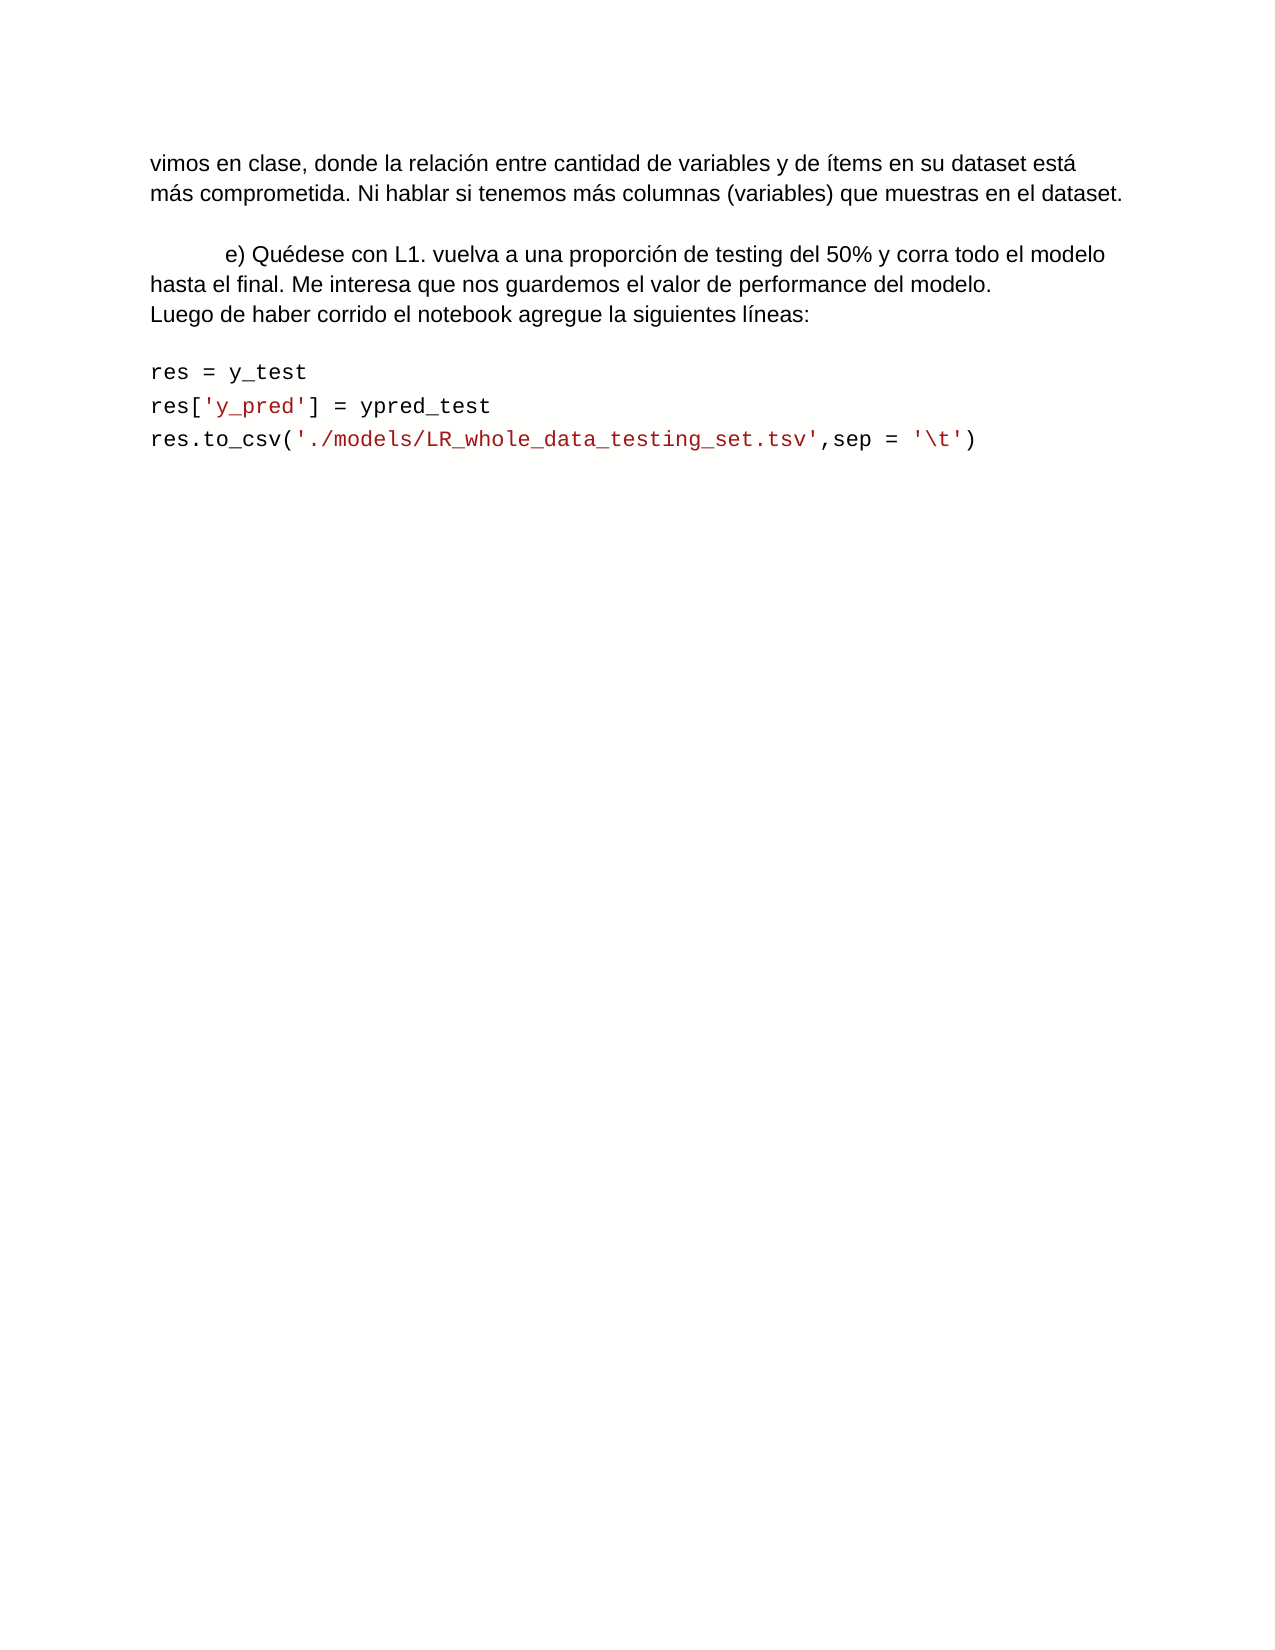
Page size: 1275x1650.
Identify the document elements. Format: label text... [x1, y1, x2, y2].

text Luego de haber corrido el notebook agregue la siguientes líneas: [150, 301, 1125, 327]
text e) Quédese con L1. vuelva a una proporción de testing del 50% y corra todo el modelo hasta el final. Me interesa que nos guardemos el valor de performance del modelo. [150, 241, 1125, 297]
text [150, 150, 1125, 207]
text res.to_csv('./models/LR_whole_data_testing_set.tsv',sep = '\t') [150, 428, 1125, 453]
text res['y_pred'] = ypred_test [150, 395, 1125, 420]
text res = y_test [150, 361, 1125, 386]
